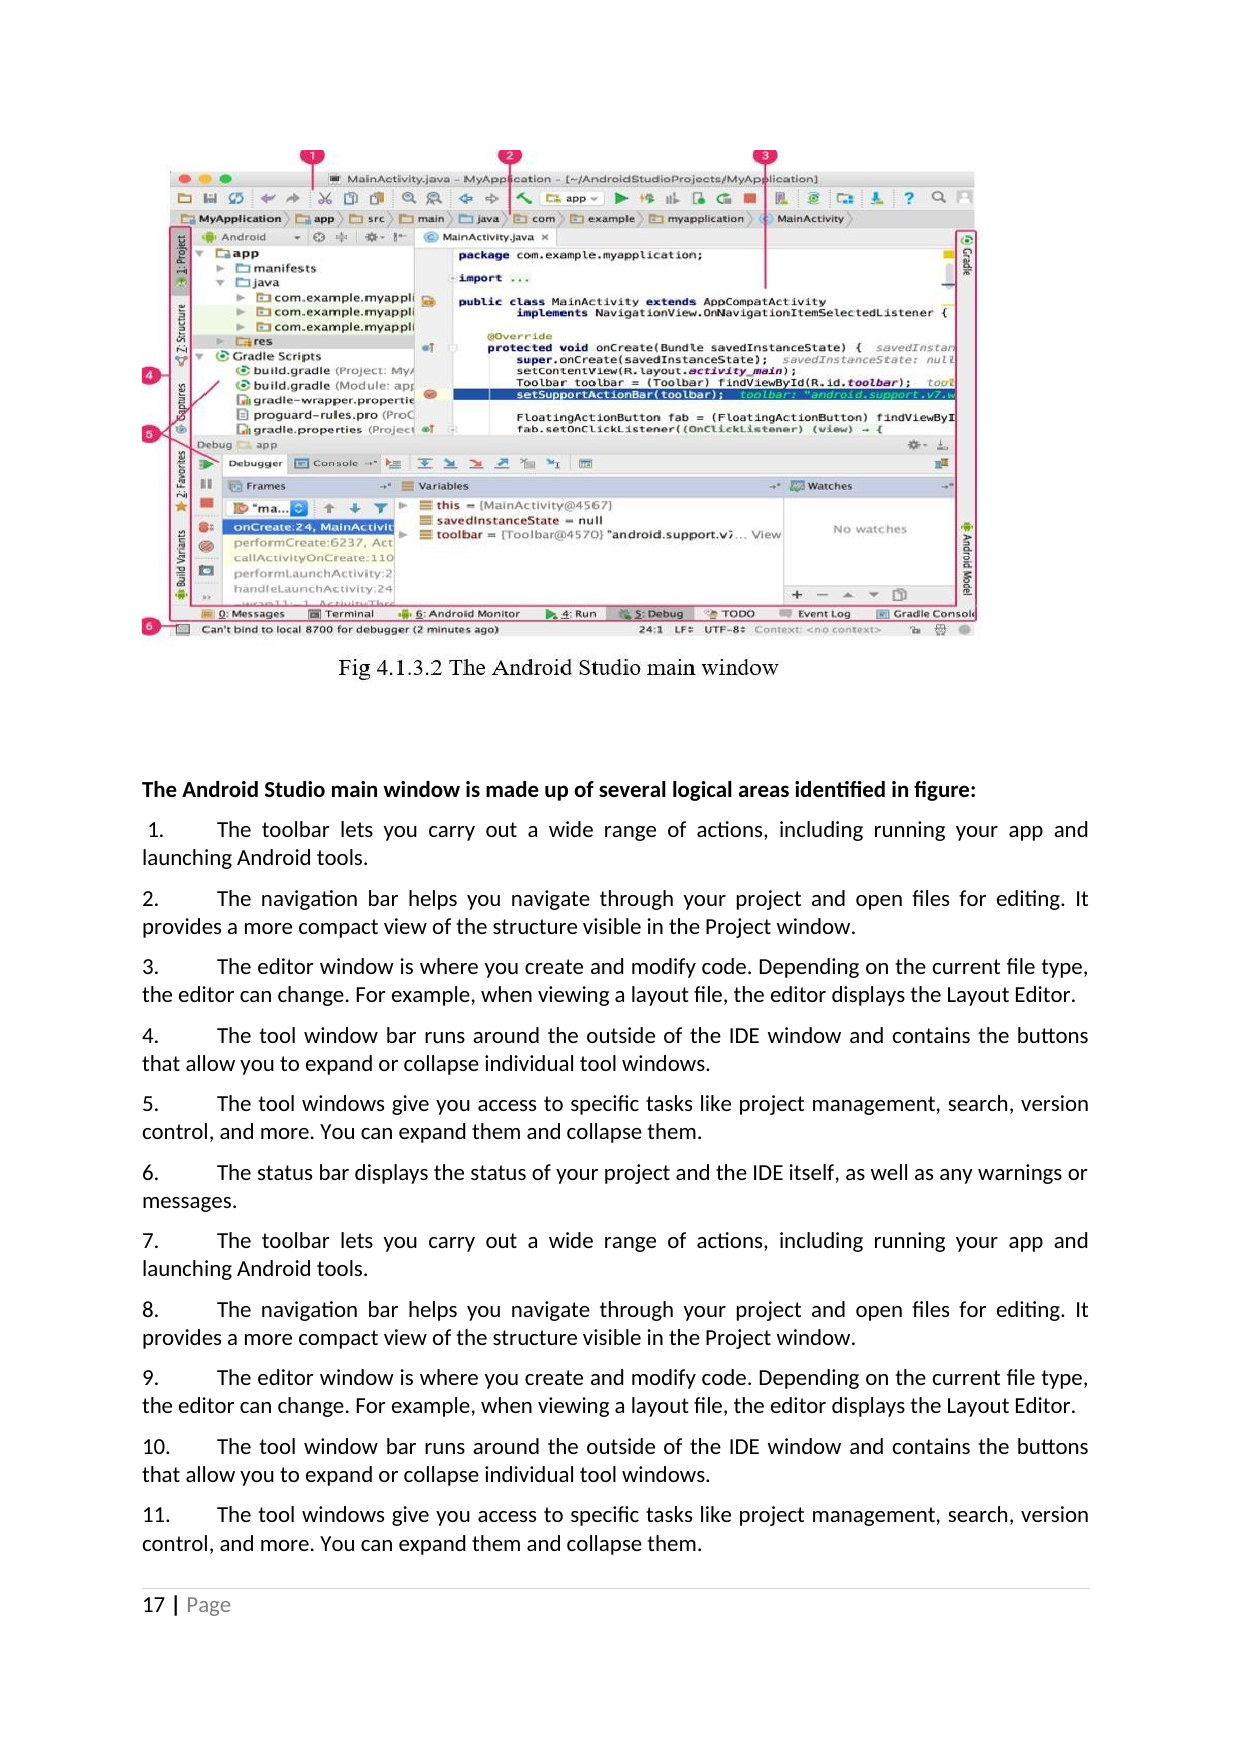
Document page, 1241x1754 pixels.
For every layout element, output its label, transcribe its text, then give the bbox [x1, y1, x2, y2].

text 2. The navigation bar helps you navigate through your project and open files for editing. It provides a more compact view of the structure visible in the Project window. [142, 884, 1090, 940]
text 8. The navigation bar helps you navigate through your project and open files for editing. It provides a more compact view of the structure visible in the Project window. [142, 1295, 1090, 1351]
text 4. The tool window bar runs around the outside of the IDE window and contains the buttons that allow you to expand or collapse individual tool windows. [142, 1021, 1090, 1077]
text 6. The status bar displays the status of your project and the IDE itself, as well as any warnings or messages. [142, 1158, 1090, 1214]
text 5. The tool windows give you access to specific tasks like project management, search, version control, and more. You can expand them and collapse them. [142, 1089, 1090, 1145]
text 10. The tool window bar runs around the outside of the IDE window and contains the buttons that allow you to expand or collapse individual tool windows. [142, 1432, 1090, 1488]
text 11. The tool windows give you access to specific tasks like project management, search, version control, and more. You can expand them and collapse them. [142, 1501, 1090, 1557]
text 7. The toolbar lets you carry out a wide range of actions, including running your app and launching Android tools. [142, 1226, 1090, 1282]
text 3. The editor window is where you create and modify code. Depending on the current file type, the editor can change. For example, when viewing a layout file, the editor displays the Layout Editor. [142, 952, 1090, 1008]
picture [141, 150, 984, 682]
text The Android Studio main window is made up of several logical areas identified in figure: [142, 775, 1090, 803]
text 9. The editor window is where you create and modify code. Depending on the current file type, the editor can change. For example, when viewing a layout file, the editor displays the Layout Editor. [142, 1363, 1090, 1419]
text 1. The toolbar lets you carry out a wide range of actions, including running your app and launching Android tools. [142, 815, 1090, 871]
